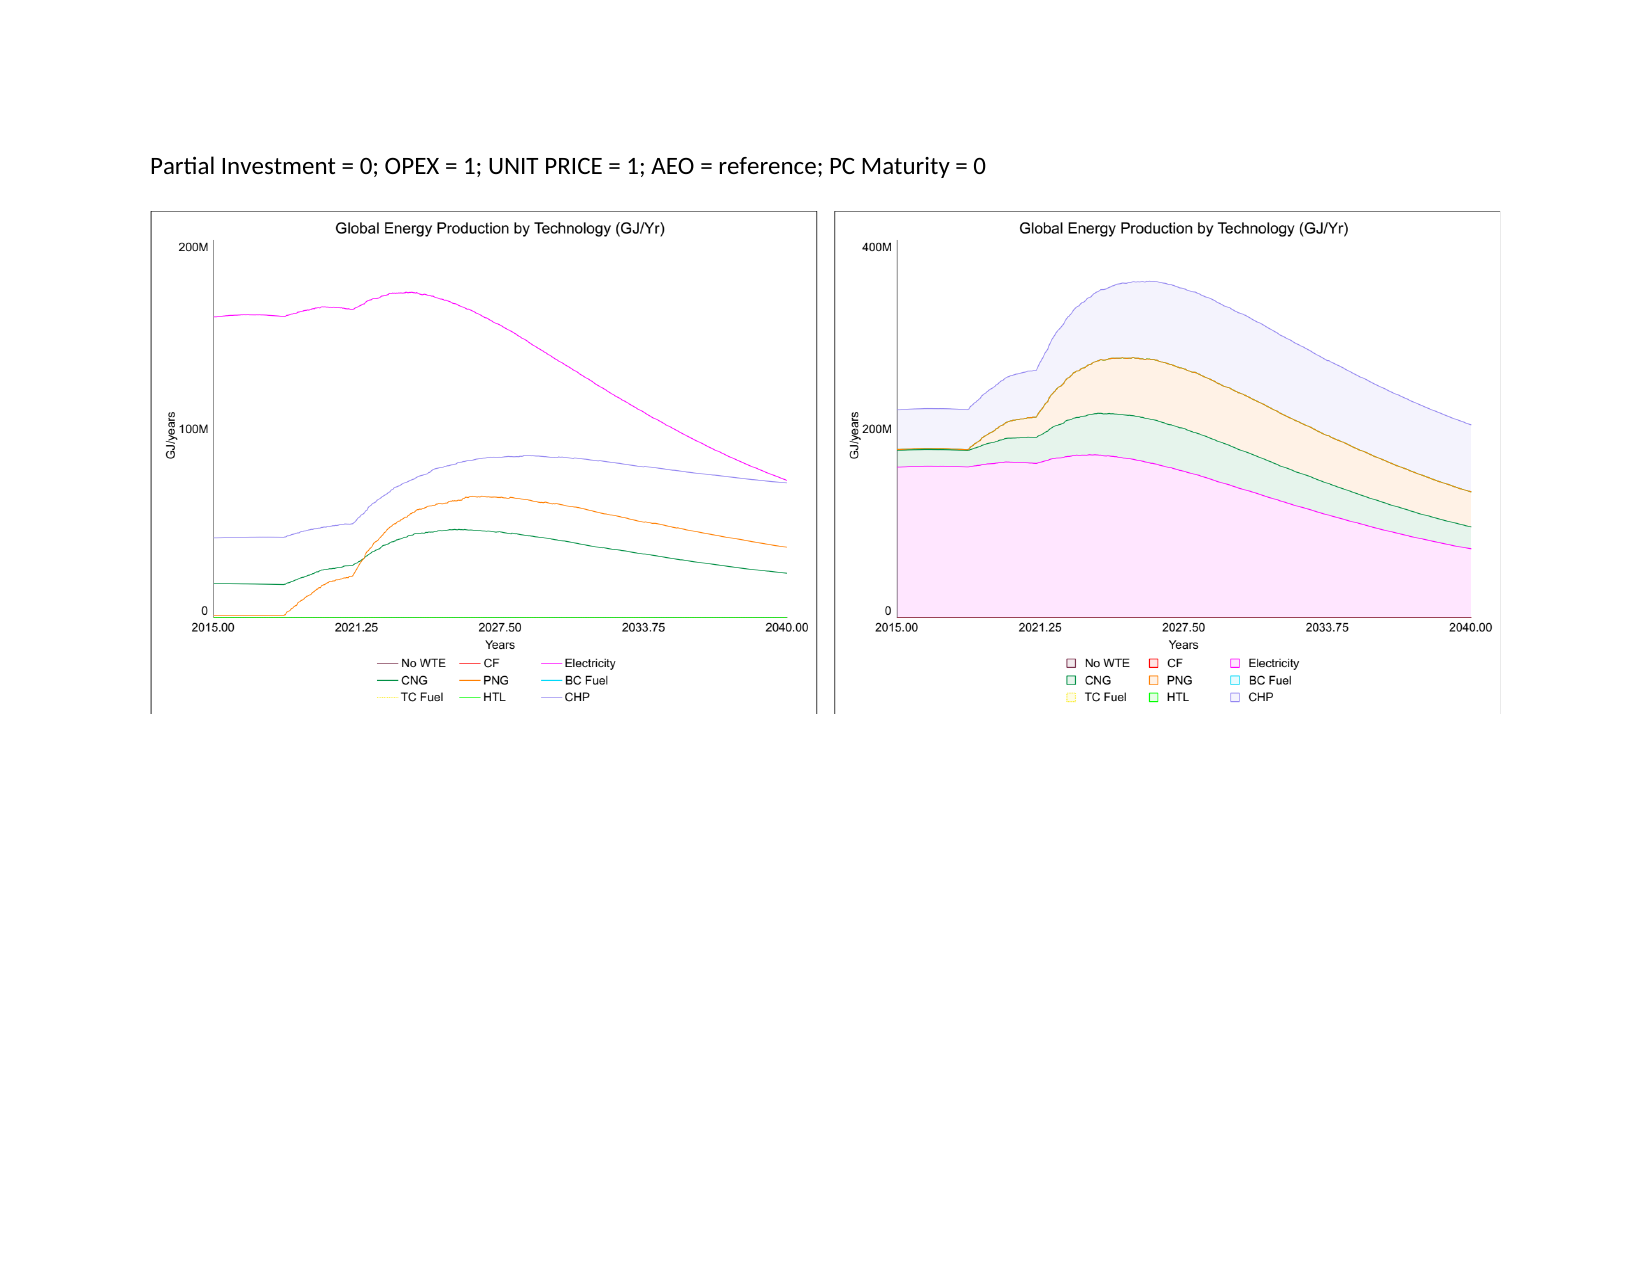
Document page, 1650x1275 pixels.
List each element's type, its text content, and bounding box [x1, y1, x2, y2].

text Partial Investment = 0; OPEX = 1; UNIT PRICE = 1; AEO = reference; PC Maturity = 0 [150, 150, 1500, 181]
